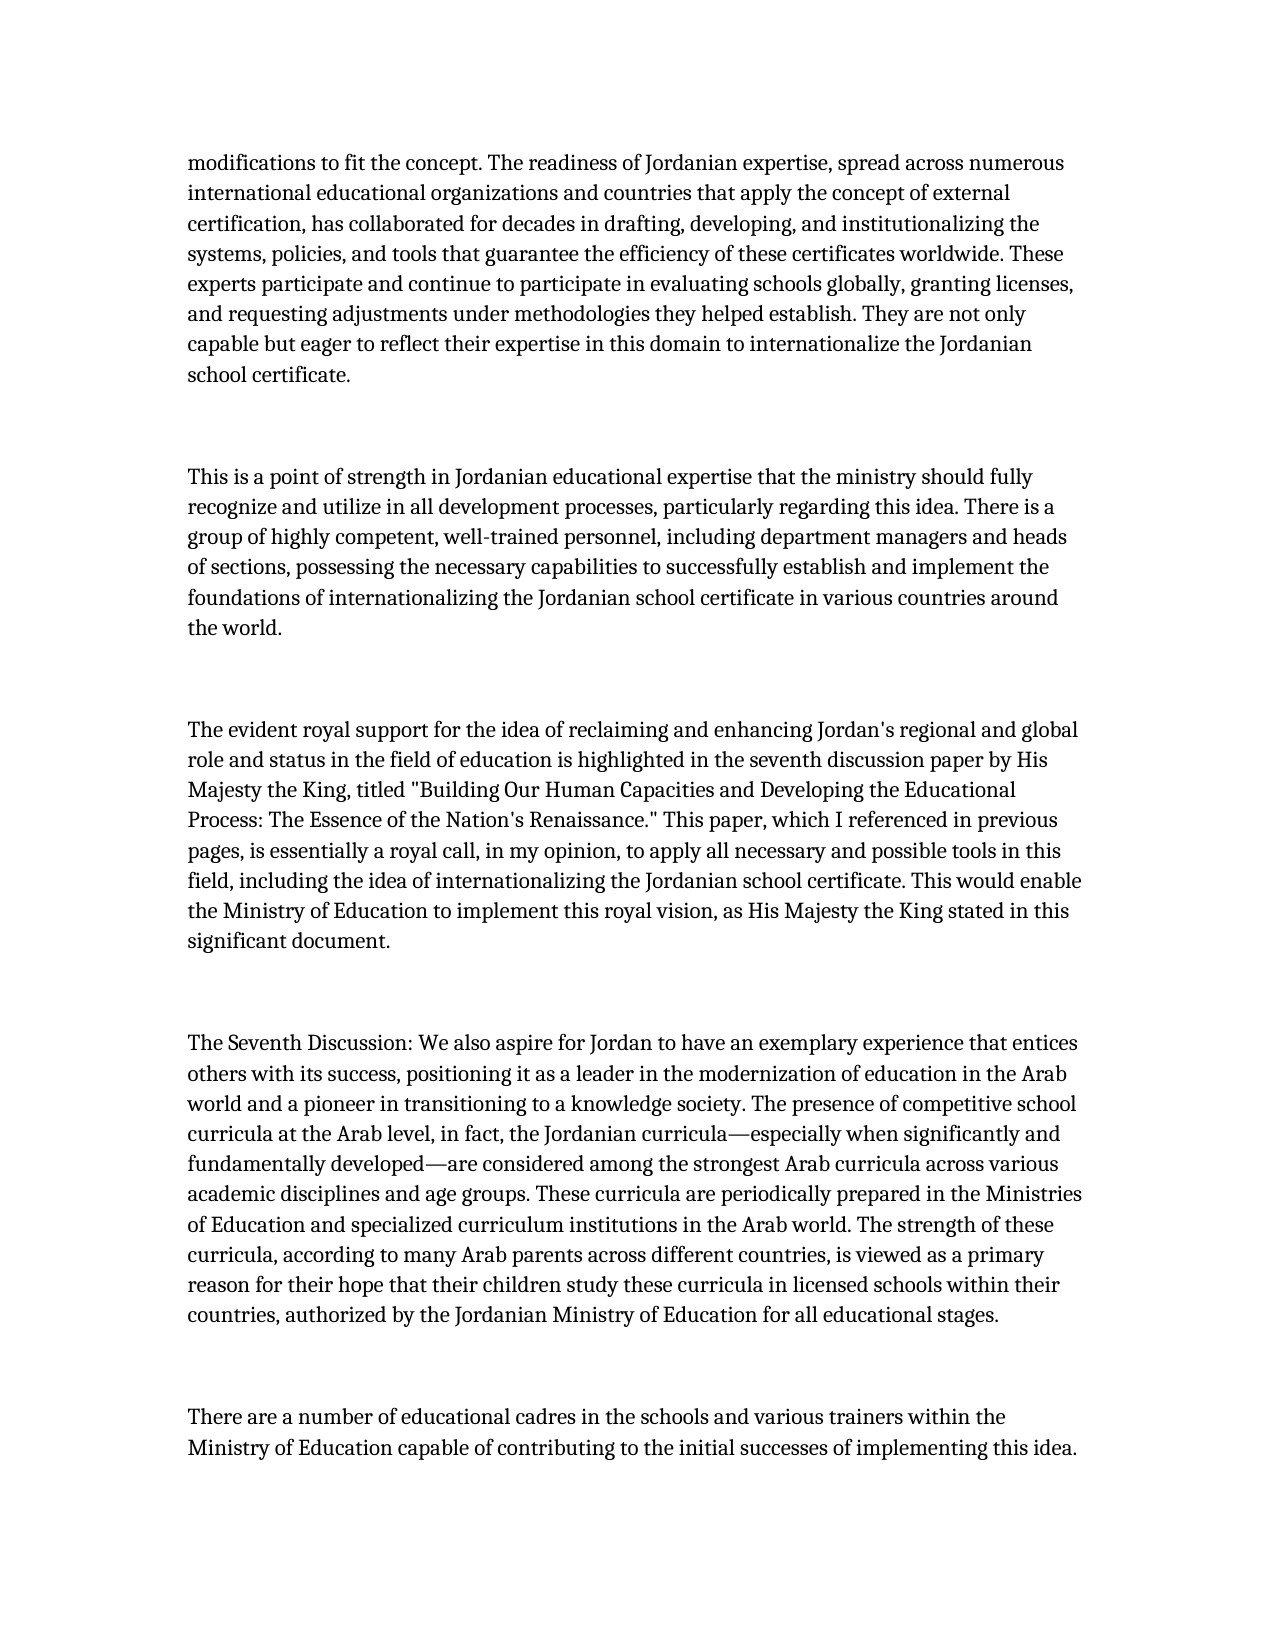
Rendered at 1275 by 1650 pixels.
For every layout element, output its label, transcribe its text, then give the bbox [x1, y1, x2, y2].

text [187, 150, 1087, 388]
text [187, 1404, 1087, 1461]
text The evident royal support for the idea of reclaiming and enhancing Jordan's regional and global role and status in the field of education is highlighted in the seventh discussion paper by His Majesty the King, titled "Building Our Human Capacities and Developing the Educational Process: The Essence of the Nation's Renaissance." This paper, which I referenced in previous pages, is essentially a royal call, in my opinion, to apply all necessary and possible tools in this field, including the idea of internationalizing the Jordanian school certificate. This would enable the Ministry of Education to implement this royal vision, as His Majesty the King stated in this significant document. [187, 717, 1087, 954]
text This is a point of strength in Jordanian educational expertise that the ministry should fully recognize and utilize in all development processes, particularly regarding this idea. There is a group of highly competent, well-trained personnel, including department managers and heads of sections, possessing the necessary capabilities to successfully establish and implement the foundations of internationalizing the Jordanian school certificate in various countries around the world. [187, 463, 1087, 641]
text The Seventh Discussion: We also aspire for Jordan to have an exemplary experience that entices others with its success, positioning it as a leader in the modernization of education in the Arab world and a pioneer in transitioning to a knowledge society. The presence of competitive school curricula at the Arab level, in fact, the Jordanian curricula—especially when significantly and fundamentally developed—are considered among the strongest Arab curricula across various academic disciplines and age groups. These curricula are periodically prepared in the Ministries of Education and specialized curriculum institutions in the Arab world. The strength of these curricula, according to many Arab parents across different countries, is viewed as a primary reason for their hope that their children study these curricula in licensed schools within their countries, authorized by the Jordanian Ministry of Education for all educational stages. [187, 1030, 1087, 1328]
